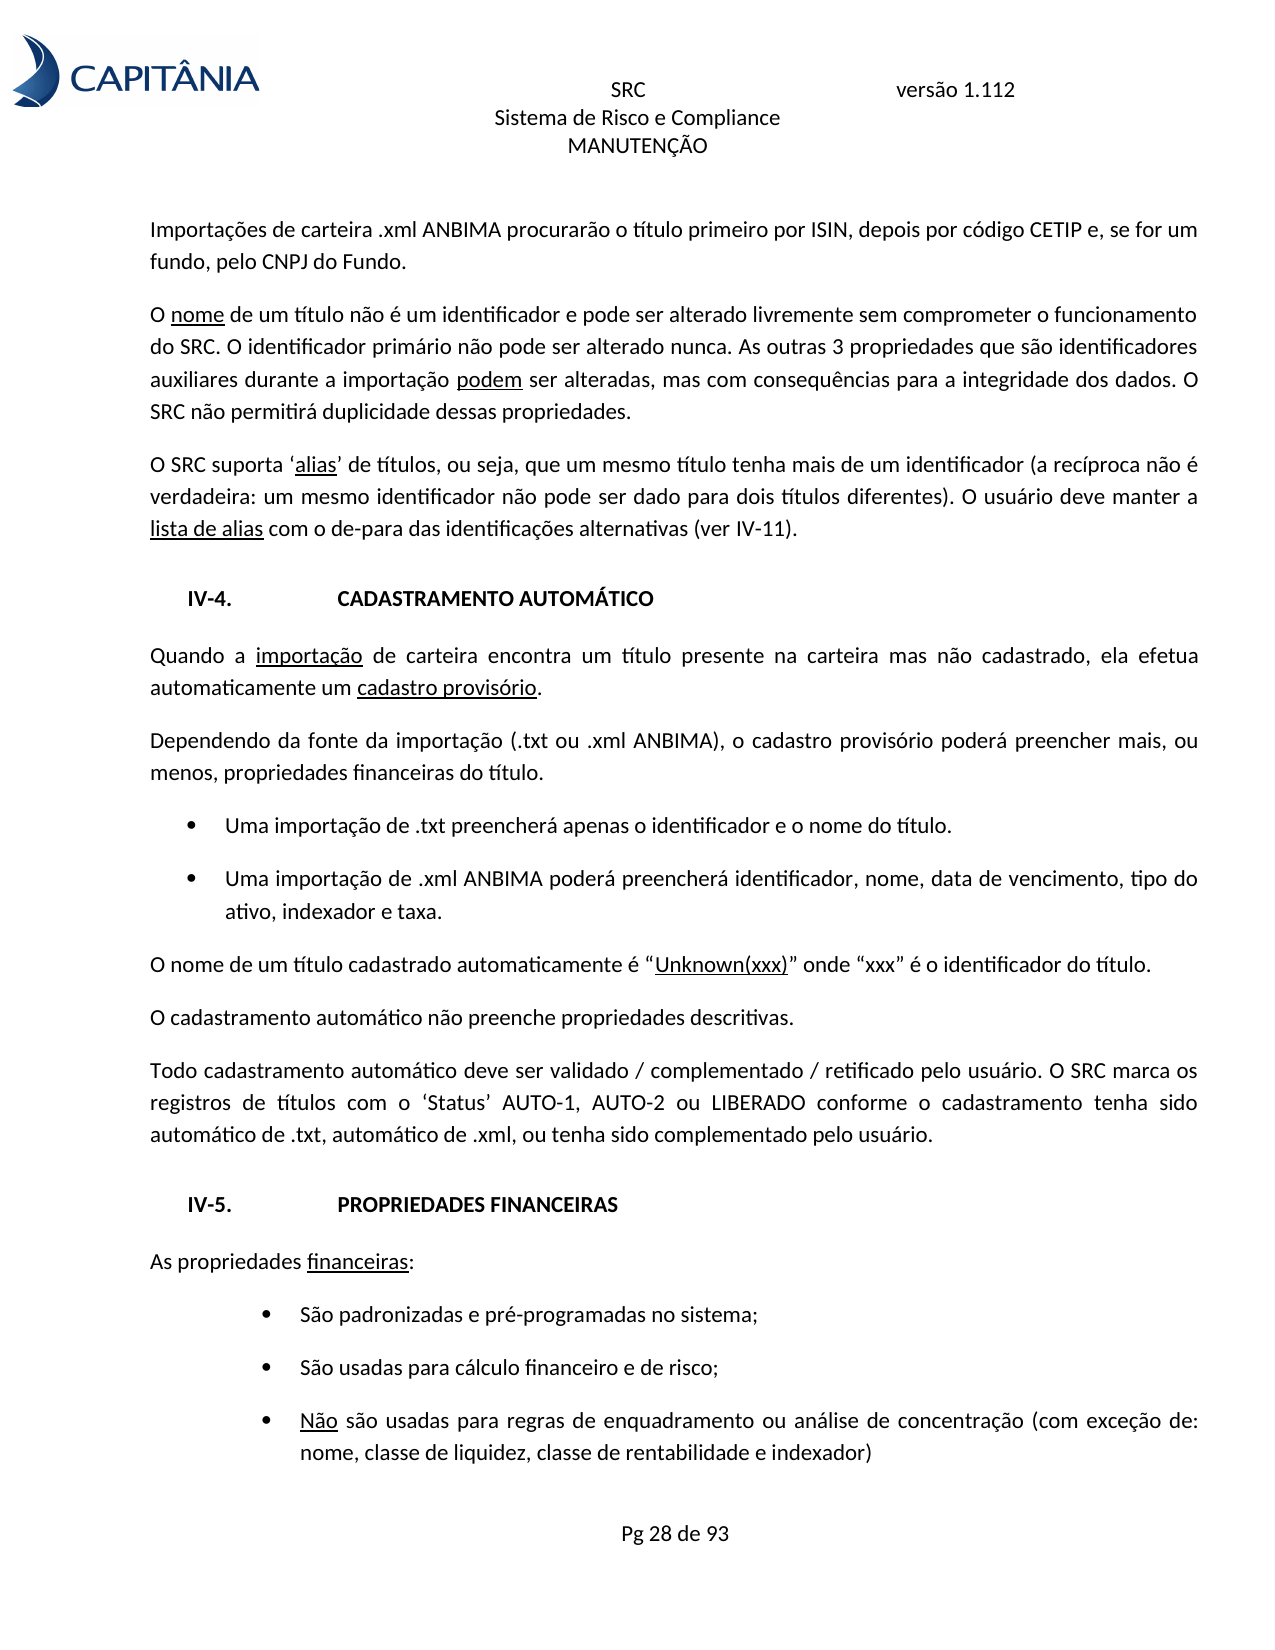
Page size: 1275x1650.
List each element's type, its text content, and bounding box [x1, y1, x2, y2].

text Importações de carteira .xml ANBIMA procurarão o título primeiro por ISIN, depois por código CETIP e, se for um fundo, pelo CNPJ do Fundo. [150, 215, 1200, 275]
subtitle PROPRIEDADES FINANCEIRAS [187, 1190, 1200, 1218]
list Não são usadas para regras de enquadramento ou análise de concentração (com exceção de: nome, classe de liquidez, classe de rentabilidade e indexador) [262, 1406, 1200, 1466]
subtitle CADASTRAMENTO AUTOMÁTICO [187, 584, 1200, 612]
text O SRC suporta ‘alias’ de títulos, ou seja, que um mesmo título tenha mais de um identificador (a recíproca não é verdadeira: um mesmo identificador não pode ser dado para dois títulos diferentes). O usuário deve manter a lista de alias com o de-para das identificações alternativas (ver IV-11). [150, 450, 1200, 542]
text O cadastramento automático não preenche propriedades descritivas. [150, 1003, 1200, 1031]
list Uma importação de .xml ANBIMA poderá preencherá identificador, nome, data de vencimento, tipo do ativo, indexador e taxa. [187, 864, 1200, 925]
text Dependendo da fonte da importação (.txt ou .xml ANBIMA), o cadastro provisório poderá preencher mais, ou menos, propriedades financeiras do título. [150, 726, 1200, 787]
list Uma importação de .txt preencherá apenas o identificador e o nome do título. [187, 812, 1200, 839]
list São usadas para cálculo financeiro e de risco; [262, 1353, 1200, 1381]
text O nome de um título cadastrado automaticamente é “Unknown(xxx)” onde “xxx” é o identificador do título. [150, 950, 1200, 978]
picture [12, 34, 260, 107]
list São padronizadas e pré-programadas no sistema; [262, 1300, 1200, 1328]
text As propriedades financeiras: [150, 1247, 1200, 1275]
text O nome de um título não é um identificador e pode ser alterado livremente sem comprometer o funcionamento do SRC. O identificador primário não pode ser alterado nunca. As outras 3 propriedades que são identificadores auxiliares durante a importação podem ser alteradas, mas com consequências para a integridade dos dados. O SRC não permitirá duplicidade dessas propriedades. [150, 300, 1200, 425]
text Quando a importação de carteira encontra um título presente na carteira mas não cadastrado, ela efetua automaticamente um cadastro provisório. [150, 641, 1200, 701]
text Todo cadastramento automático deve ser validado / complementado / retificado pelo usuário. O SRC marca os registros de títulos com o ‘Status’ AUTO-1, AUTO-2 ou LIBERADO conforme o cadastramento tenha sido automático de .txt, automático de .xml, ou tenha sido complementado pelo usuário. [150, 1056, 1200, 1148]
